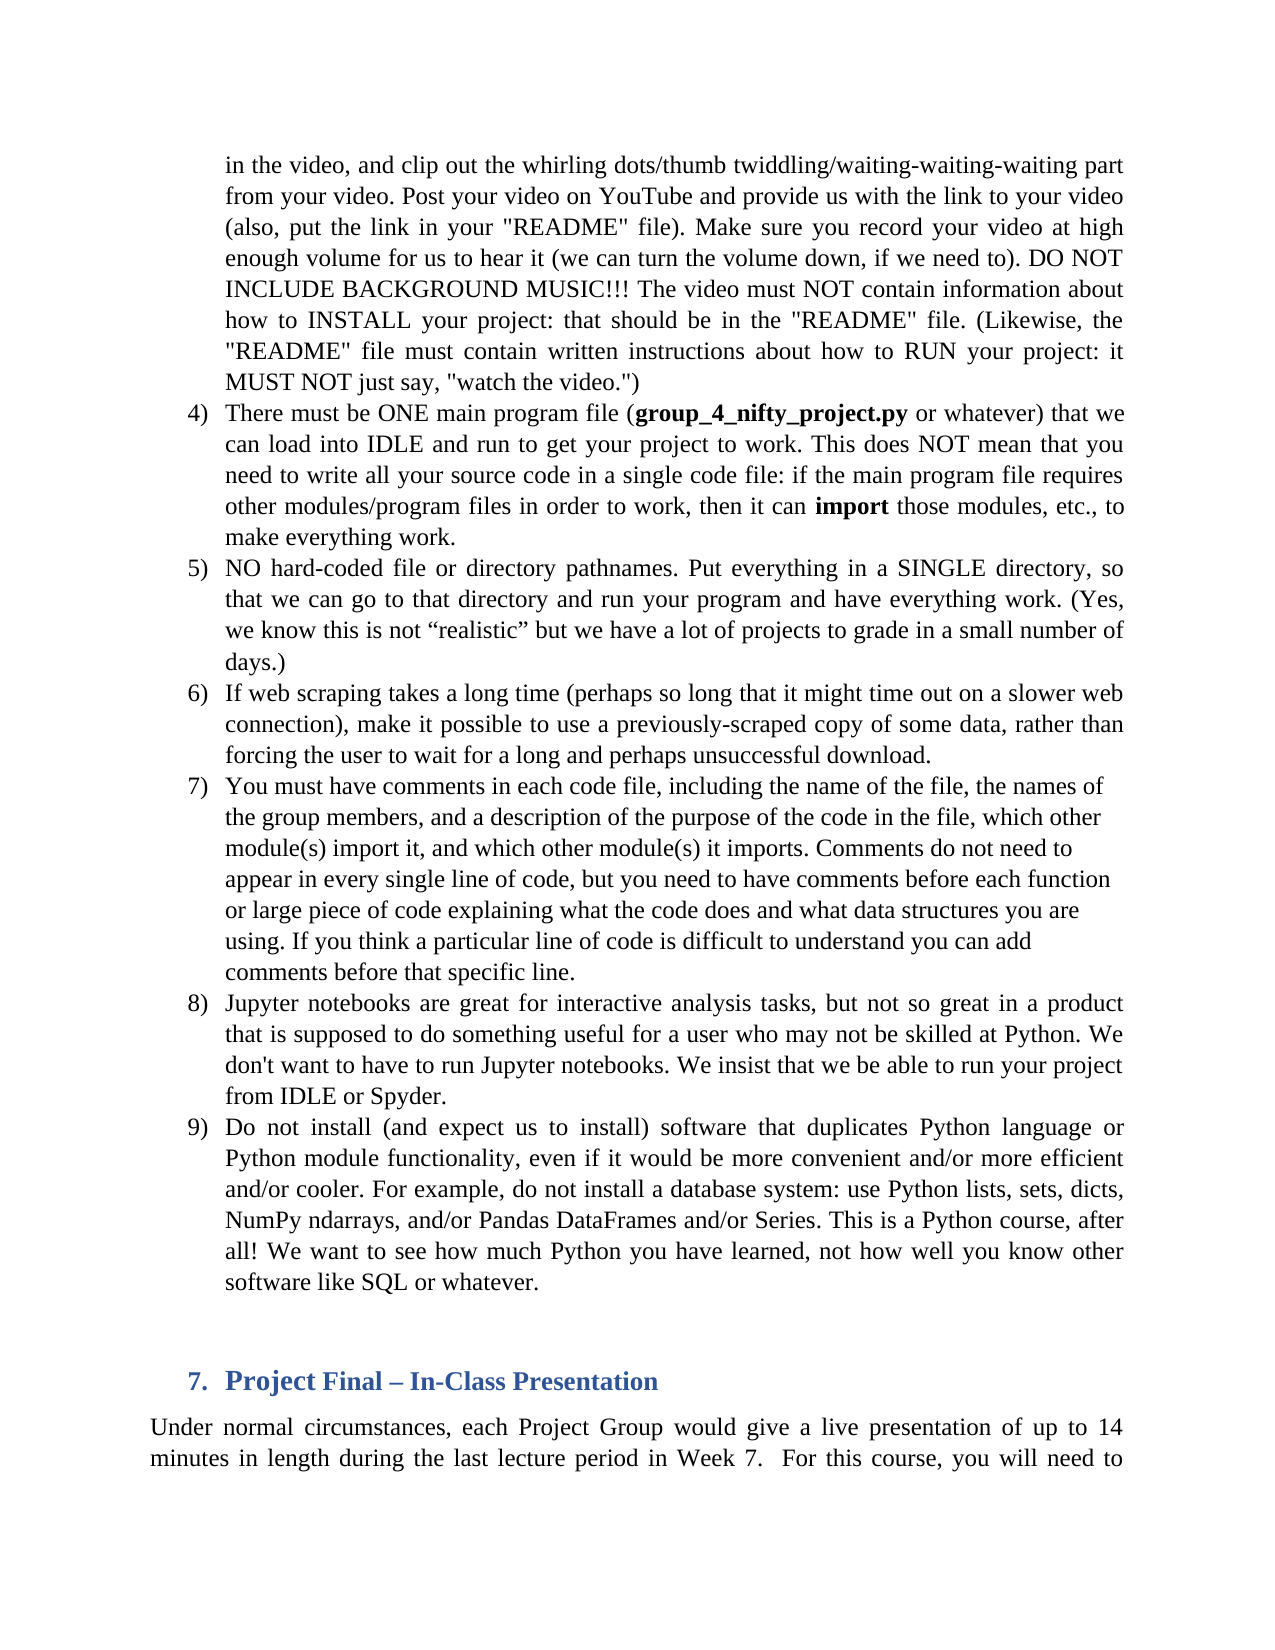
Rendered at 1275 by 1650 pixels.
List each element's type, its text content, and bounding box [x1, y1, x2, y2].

list Jupyter notebooks are great for interactive analysis tasks, but not so great in a product that is supposed to do something useful for a user who may not be skilled at Python. We don't want to have to run Jupyter notebooks. We insist that we be able to run your project from IDLE or Spyder. [187, 988, 1125, 1110]
list If web scraping takes a long time (perhaps so long that it might time out on a slower web connection), make it possible to use a previously-scraped copy of some data, rather than forcing the user to wait for a long and perhaps unsuccessful download. [187, 678, 1125, 768]
subtitle Project Final – In-Class Presentation [187, 1363, 1125, 1396]
list NO hard-coded file or directory pathnames. Put everything in a SINGLE directory, so that we can go to that directory and run your program and have everything work. (Yes, we know this is not “realistic” but we have a lot of projects to grade in a small number of days.) [187, 553, 1125, 675]
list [187, 150, 1125, 396]
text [150, 1412, 1125, 1471]
list You must have comments in each code file, including the name of the file, the names of the group members, and a description of the purpose of the code in the file, which other module(s) import it, and which other module(s) it imports. Comments do not need to appear in every single line of code, but you need to have comments before each function or large piece of code explaining what the code does and what data structures you are using. If you think a particular line of code is difficult to understand you can add comments before that specific line. [187, 771, 1125, 986]
list There must be ONE main program file (group_4_nifty_project.py or whatever) that we can load into IDLE and run to get your project to work. This does NOT mean that you need to write all your source code in a single code file: if the main program file requires other modules/program files in order to work, then it can import those modules, etc., to make everything work. [187, 398, 1125, 551]
list Do not install (and expect us to install) software that duplicates Python language or Python module functionality, even if it would be more convenient and/or more efficient and/or cooler. For example, do not install a database system: use Python lists, sets, dicts, NumPy ndarrays, and/or Pandas DataFrames and/or Series. This is a Python course, after all! We want to see how much Python you have learned, not how well you know other software like SQL or whatever. [187, 1112, 1125, 1296]
